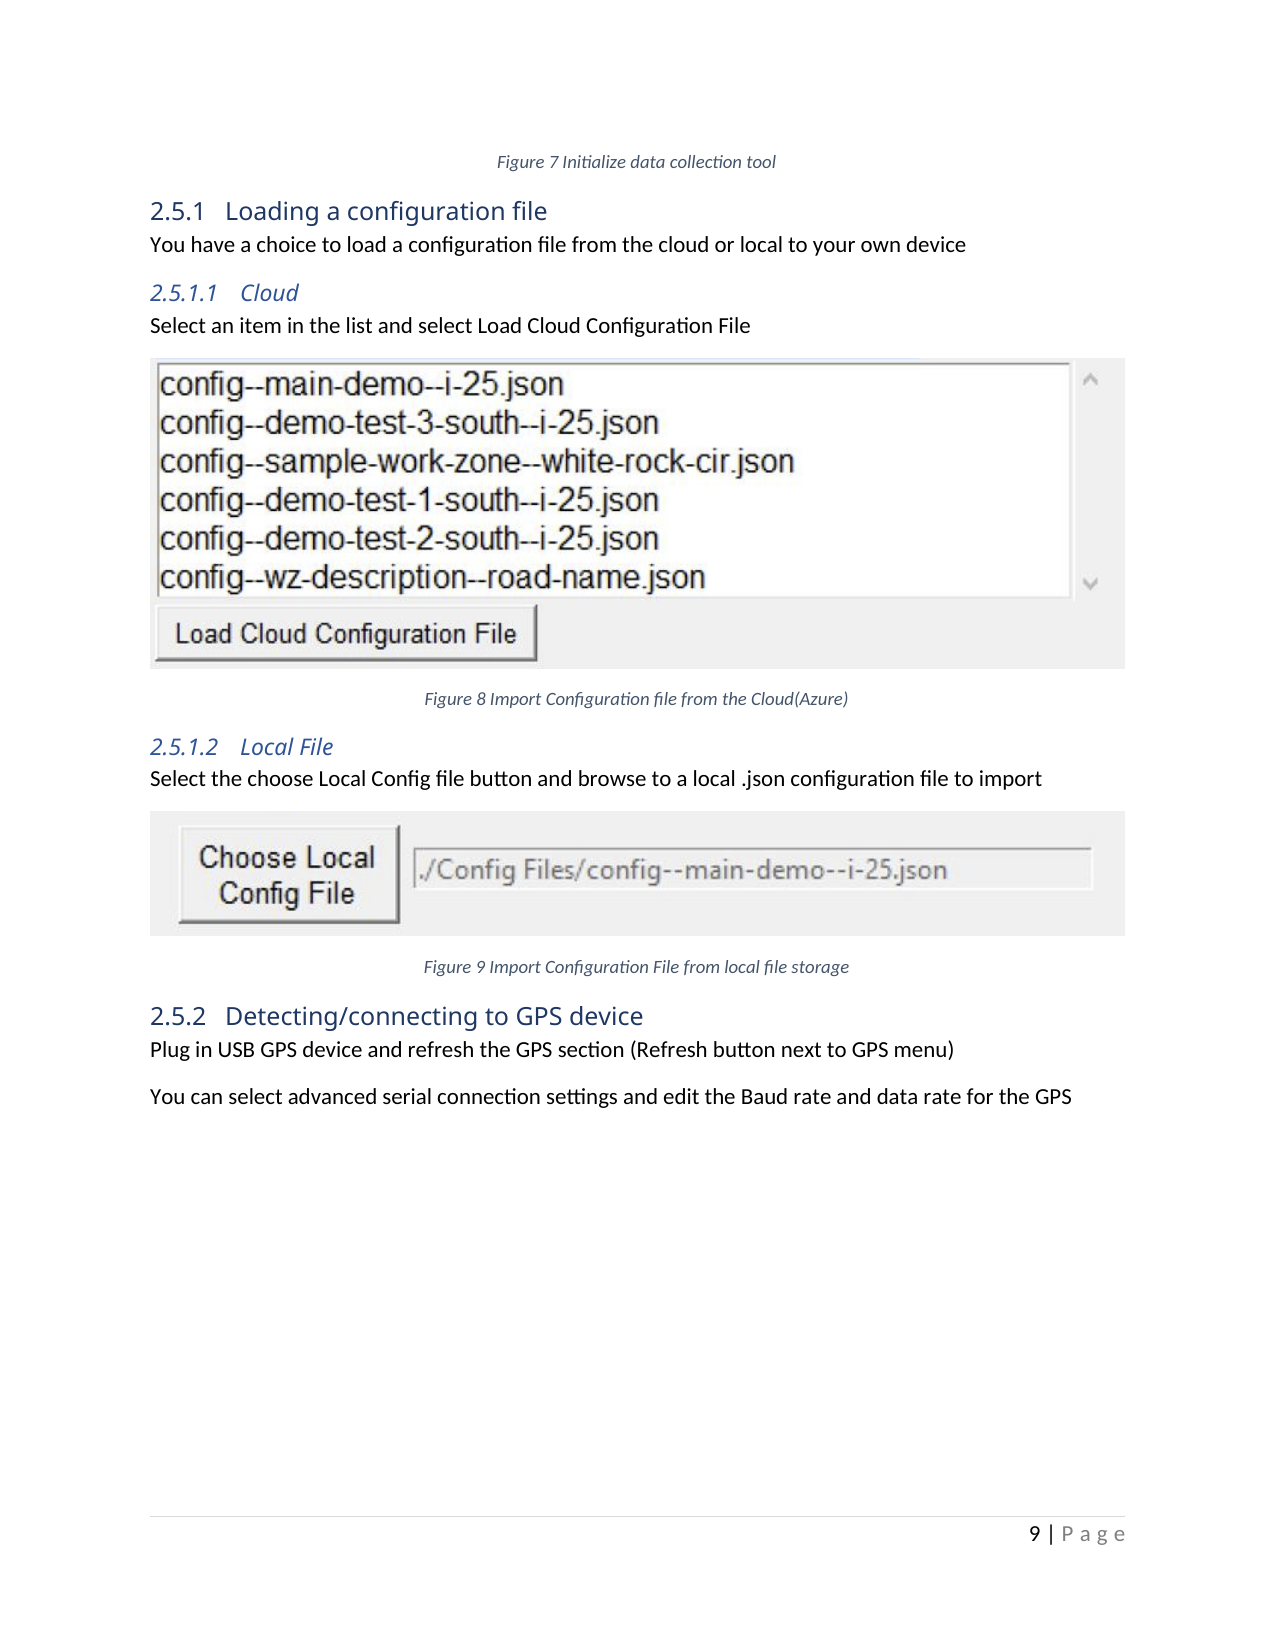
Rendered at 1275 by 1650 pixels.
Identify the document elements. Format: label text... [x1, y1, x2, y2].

picture [150, 811, 1125, 936]
text Select an item in the list and select Load Cloud Configuration File [150, 311, 1125, 339]
text You have a choice to load a configuration file from the cloud or local to your own device [150, 231, 1125, 258]
text Plug in USB GPS device and refresh the GPS section (Refresh button next to GPS menu) [150, 1035, 1125, 1063]
text You can select advanced serial connection settings and edit the Baud rate and data rate for the GPS [150, 1082, 1125, 1110]
subtitle Detecting/connecting to GPS device [150, 998, 1125, 1033]
subtitle Local File [150, 731, 1125, 762]
picture [150, 358, 1125, 669]
subtitle Cloud [150, 277, 1125, 309]
text Select the choose Local Config file button and browse to a local .json configuration file to import [150, 764, 1125, 793]
subtitle Loading a configuration file [150, 194, 1125, 228]
